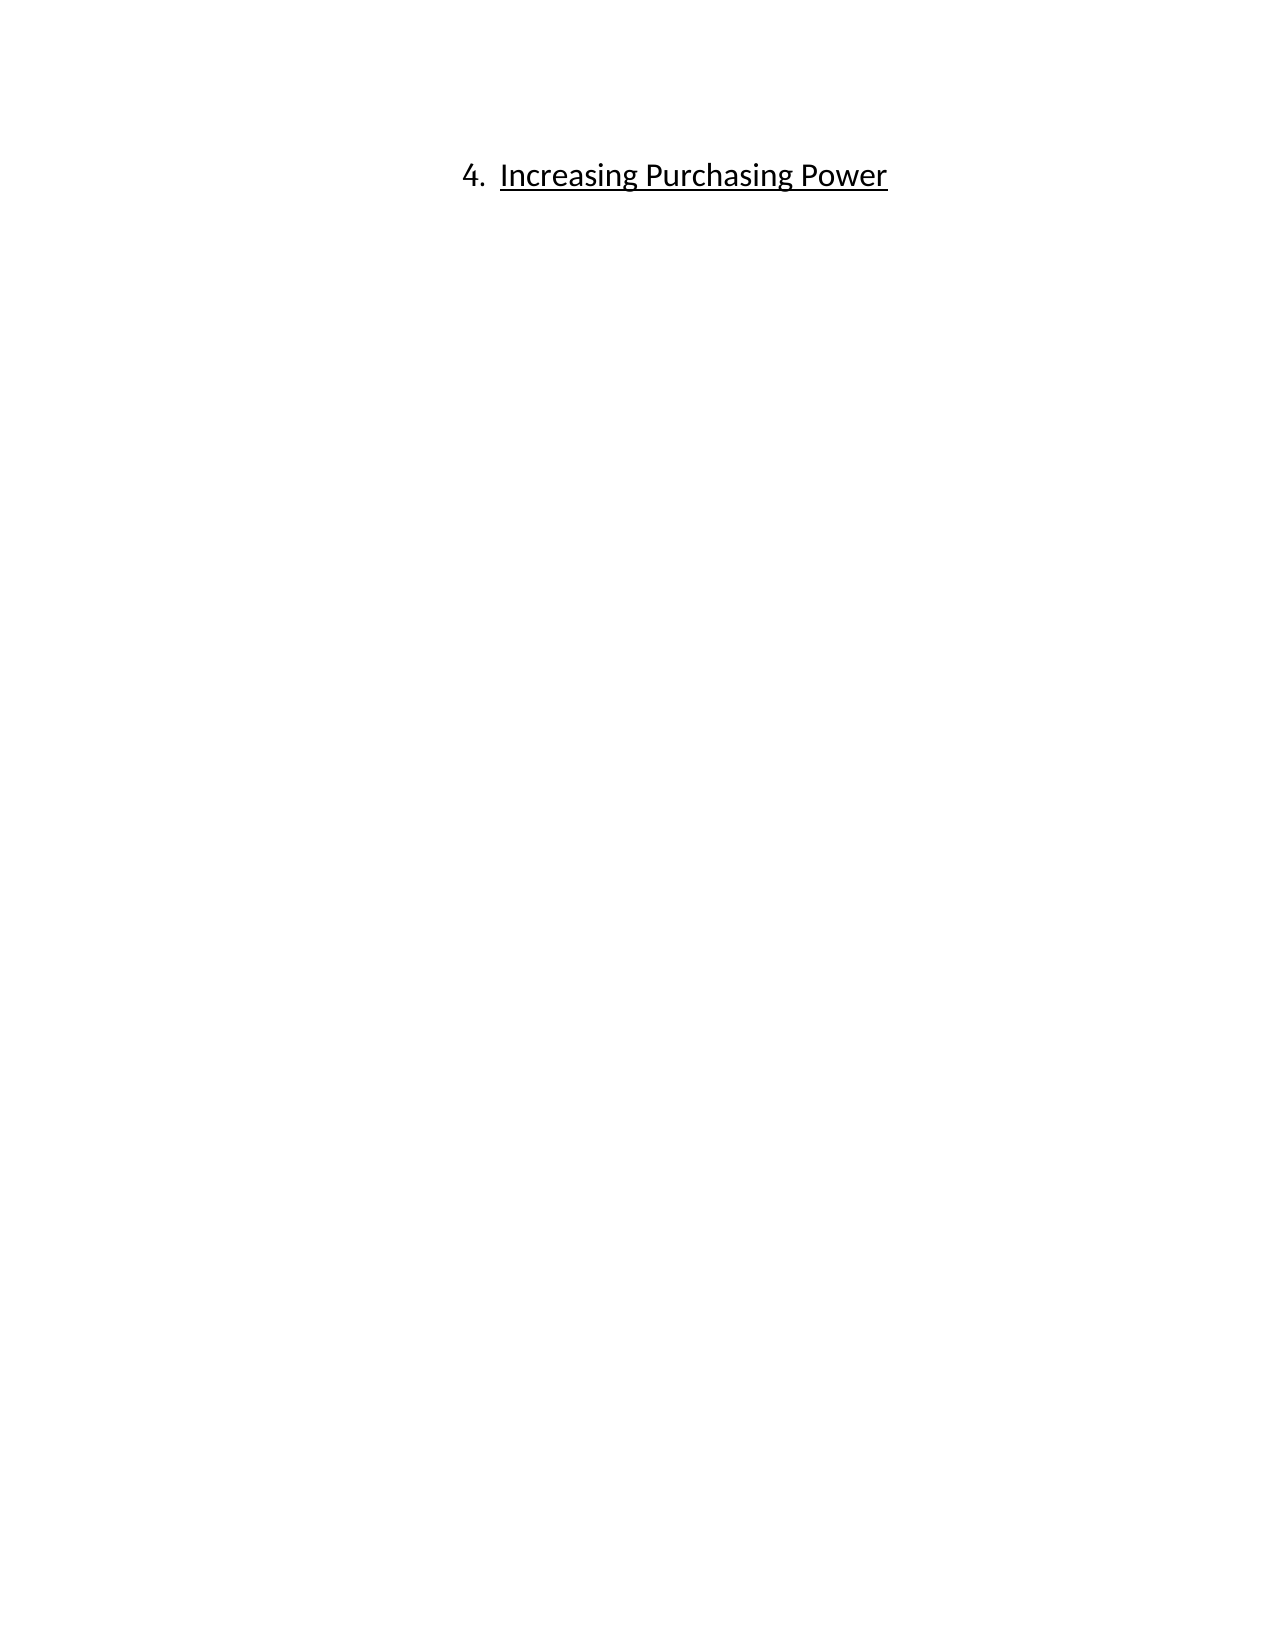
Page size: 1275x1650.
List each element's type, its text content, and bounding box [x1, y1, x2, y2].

subtitle Increasing Purchasing Power [262, 154, 1087, 195]
